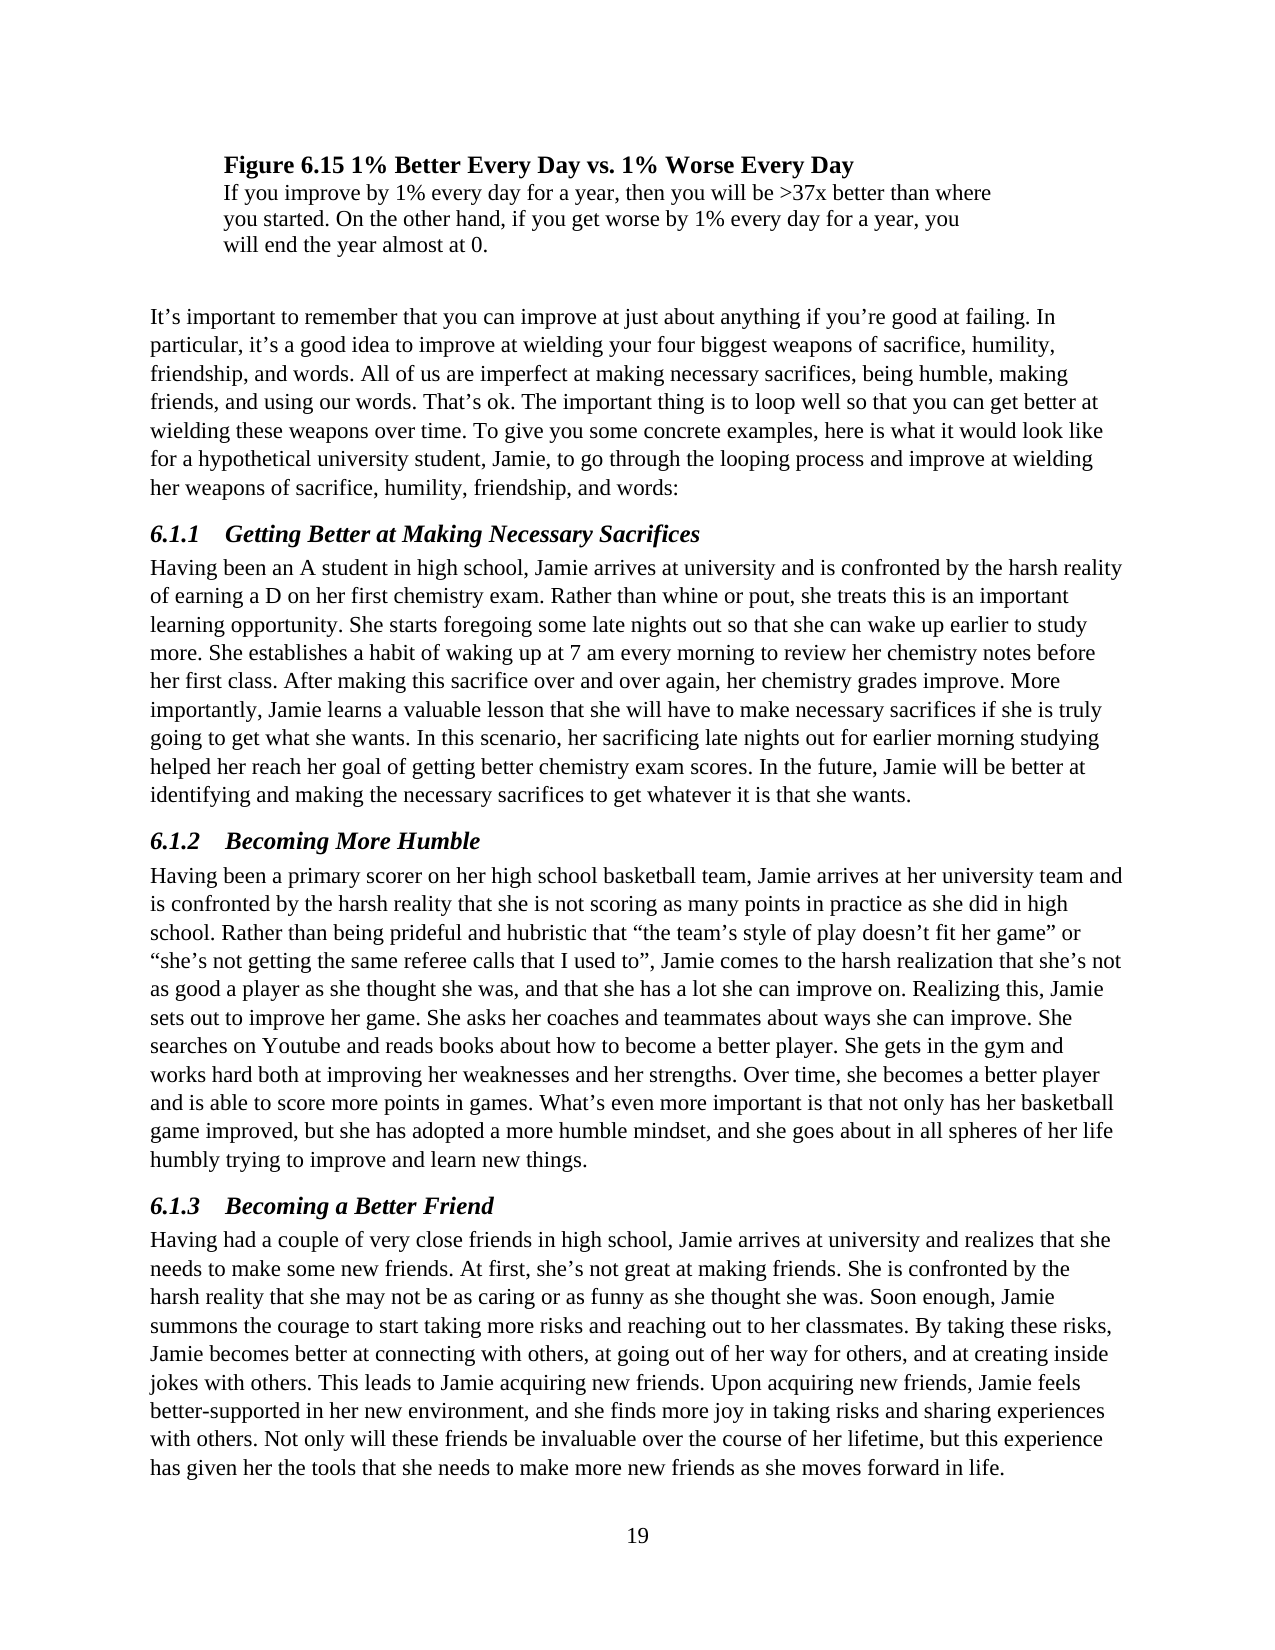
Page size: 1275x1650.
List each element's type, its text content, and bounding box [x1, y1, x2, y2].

subtitle Becoming a Better Friend [150, 1191, 1125, 1220]
text Having been a primary scorer on her high school basketball team, Jamie arrives at her university team and is confronted by the harsh reality that she is not scoring as many points in practice as she did in high school. Rather than being prideful and hubristic that “the team’s style of play doesn’t fit her game” or “she’s not getting the same referee calls that I used to”, Jamie comes to the harsh realization that she’s not as good a player as she thought she was, and that she has a lot she can improve on. Realizing this, Jamie sets out to improve her game. She asks her coaches and teammates about ways she can improve. She searches on Youtube and reads books about how to become a better player. She gets in the gym and works hard both at improving her weaknesses and her strengths. Over time, she becomes a better player and is able to score more points in games. What’s even more important is that not only has her basketball game improved, but she has adopted a more humble mindset, and she goes about in all spheres of her life humbly trying to improve and learn new things. [150, 862, 1125, 1172]
text It’s important to remember that you can improve at just about anything if you’re good at failing. In particular, it’s a good idea to improve at wielding your four biggest weapons of sacrifice, humility, friendship, and words. All of us are imperfect at making necessary sacrifices, being humble, making friends, and using our words. That’s ok. The important thing is to loop well so that you can get better at wielding these weapons over time. To give you some concrete examples, here is what it would look like for a hypothetical university student, Jamie, to go through the looping process and improve at wielding her weapons of sacrifice, humility, friendship, and words: [150, 303, 1125, 500]
text If you improve by 1% every day for a year, then you will be >37x better than where you started. On the other hand, if you get worse by 1% every day for a year, you will end the year almost at 0. [223, 179, 996, 258]
subtitle Becoming More Humble [150, 826, 1125, 855]
text Having been an A student in high school, Jamie arrives at university and is confronted by the harsh reality of earning a D on her first chemistry exam. Rather than whine or pout, she treats this is an important learning opportunity. She starts foregoing some late nights out so that she can wake up earlier to study more. She establishes a habit of waking up at 7 am every morning to review her chemistry notes before her first class. After making this sacrifice over and over again, her chemistry grades improve. More importantly, Jamie learns a valuable lesson that she will have to make necessary sacrifices if she is truly going to get what she wants. In this scenario, her sacrificing late nights out for earlier morning studying helped her reach her goal of getting better chemistry exam scores. In the future, Jamie will be better at identifying and making the necessary sacrifices to get whatever it is that she wants. [150, 554, 1125, 808]
text Having had a couple of very close friends in high school, Jamie arrives at university and realizes that she needs to make some new friends. At first, she’s not great at making friends. She is confronted by the harsh reality that she may not be as caring or as funny as she thought she was. Soon enough, Jamie summons the courage to start taking more risks and reaching out to her classmates. By taking these risks, Jamie becomes better at connecting with others, at going out of her way for others, and at creating inside jokes with others. This leads to Jamie acquiring new friends. Upon acquiring new friends, Jamie feels better-supported in her new environment, and she finds more joy in taking risks and sharing experiences with others. Not only will these friends be invaluable over the course of her lifetime, but this experience has given her the tools that she needs to make more new friends as she moves forward in life. [150, 1226, 1125, 1480]
subtitle Getting Better at Making Necessary Sacrifices [150, 519, 1125, 547]
